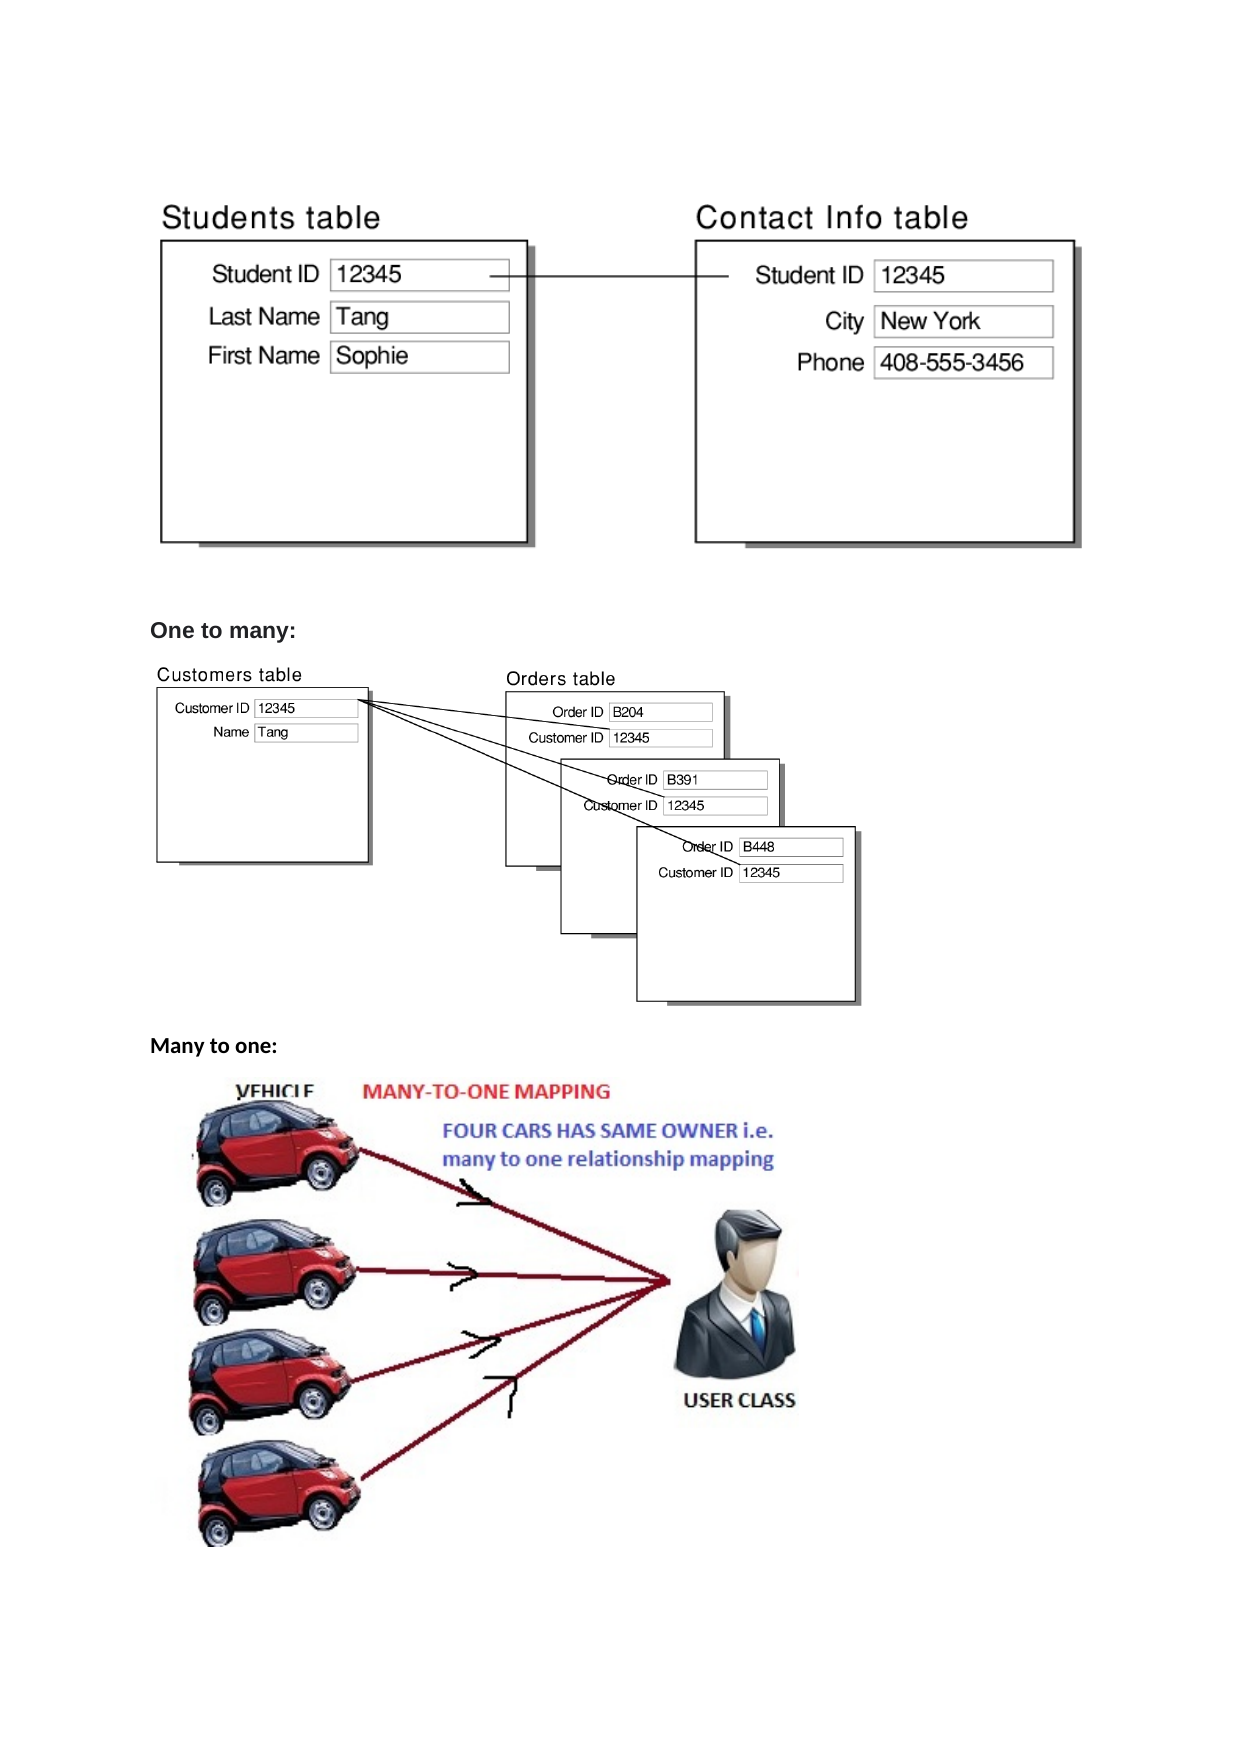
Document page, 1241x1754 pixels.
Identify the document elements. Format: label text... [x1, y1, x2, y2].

picture [150, 195, 1091, 554]
picture [150, 662, 863, 1013]
picture [150, 1077, 799, 1547]
text One to many: [150, 617, 1090, 644]
text Many to one: [150, 1031, 1090, 1059]
